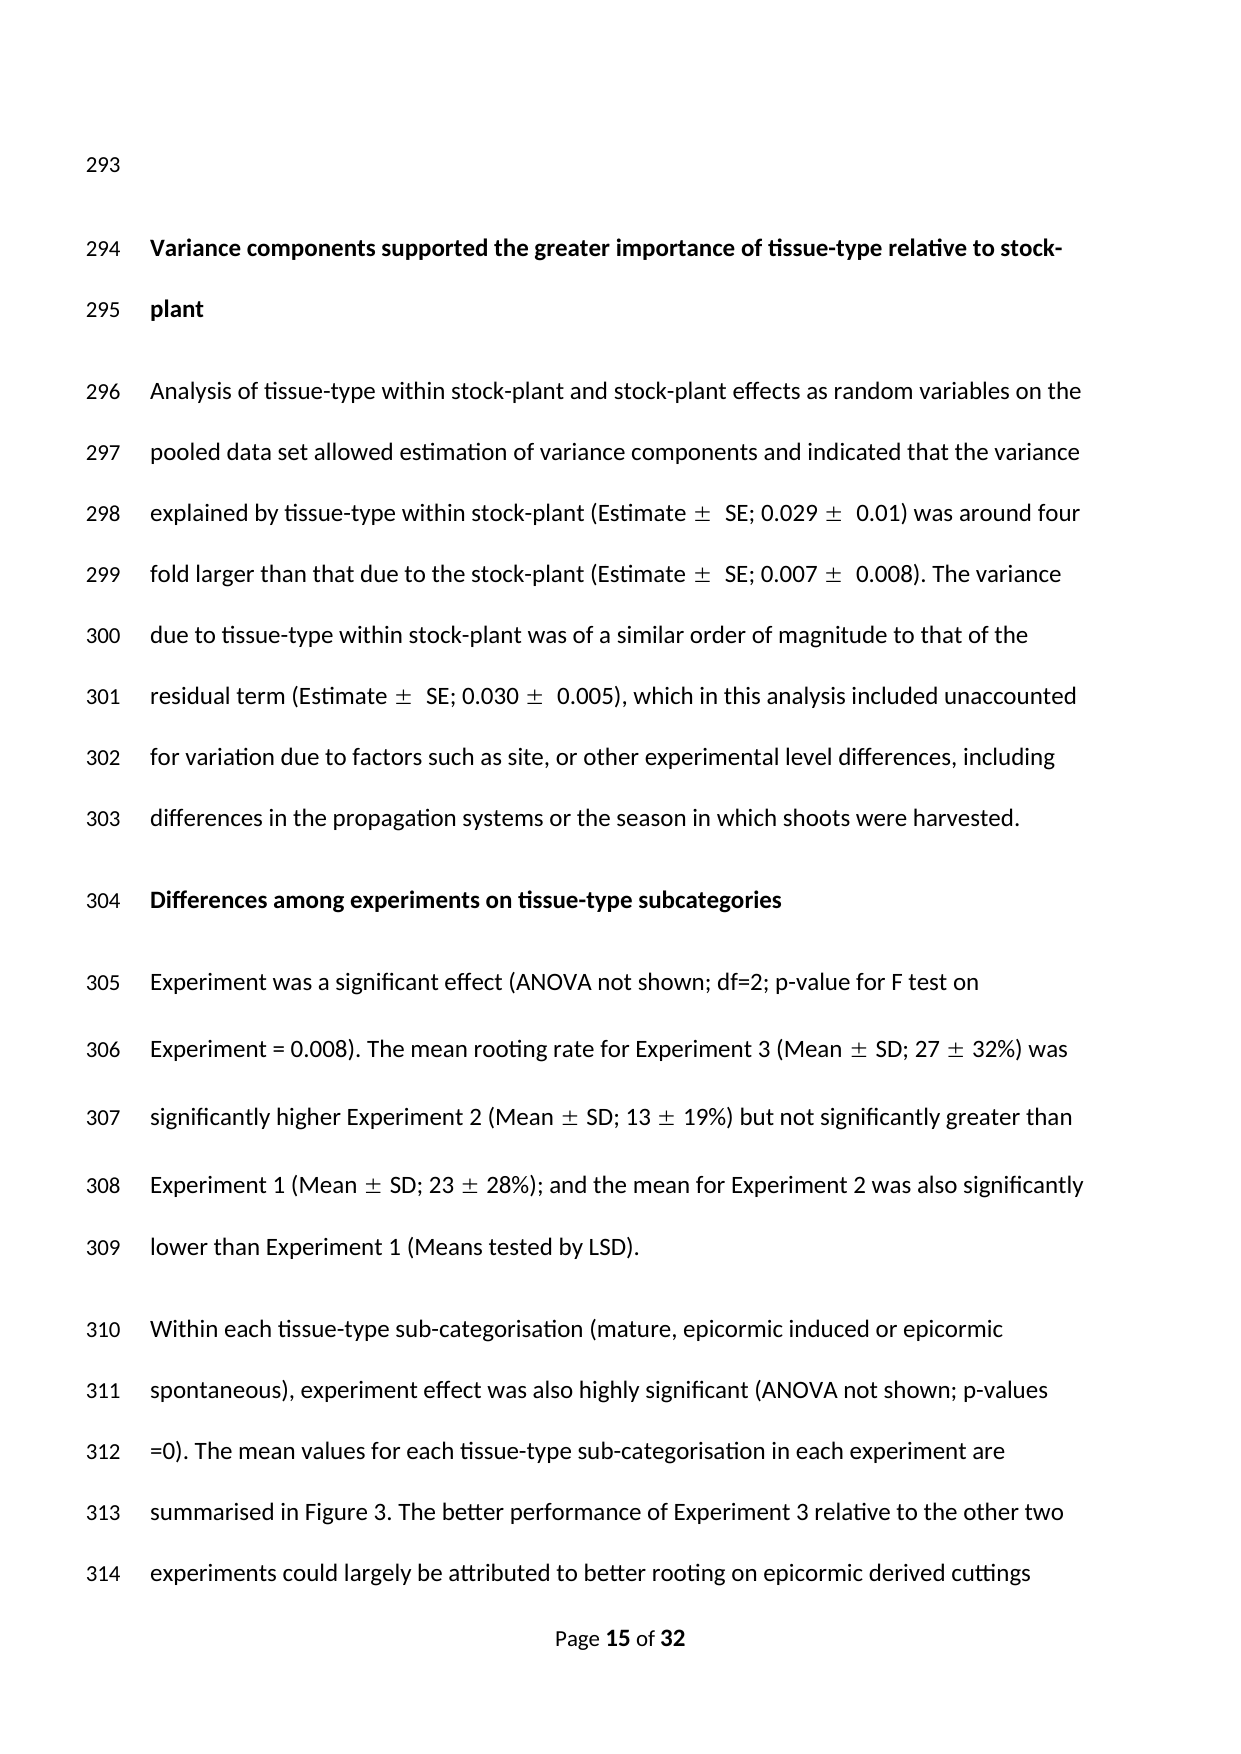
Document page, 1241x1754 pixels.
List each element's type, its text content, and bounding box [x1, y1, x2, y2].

text Variance components supported the greater importance of tissue-type relative to stock-plant [150, 232, 1090, 323]
text Differences among experiments on tissue-type subcategories [150, 884, 1090, 914]
text Experiment was a significant effect (ANOVA not shown; df=2; p-value for F test on Experiment = 0.008). The mean rooting rate for Experiment 3 (Mean  SD; 27  32%) was significantly higher Experiment 2 (Mean  SD; 13  19%) but not significantly greater than Experiment 1 (Mean  SD; 23  28%); and the mean for Experiment 2 was also significantly lower than Experiment 1 (Means tested by LSD). [150, 966, 1090, 1262]
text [150, 1313, 1090, 1588]
text Analysis of tissue-type within stock-plant and stock-plant effects as random variables on the pooled data set allowed estimation of variance components and indicated that the variance explained by tissue-type within stock-plant (Estimate SE; 0.029 0.01) was around four fold larger than that due to the stock-plant (Estimate SE; 0.007 0.008). The variance due to tissue-type within stock-plant was of a similar order of magnitude to that of the residual term (Estimate SE; 0.030 0.005), which in this analysis included unaccounted for variation due to factors such as site, or other experimental level differences, including differences in the propagation systems or the season in which shoots were harvested. [150, 375, 1090, 833]
